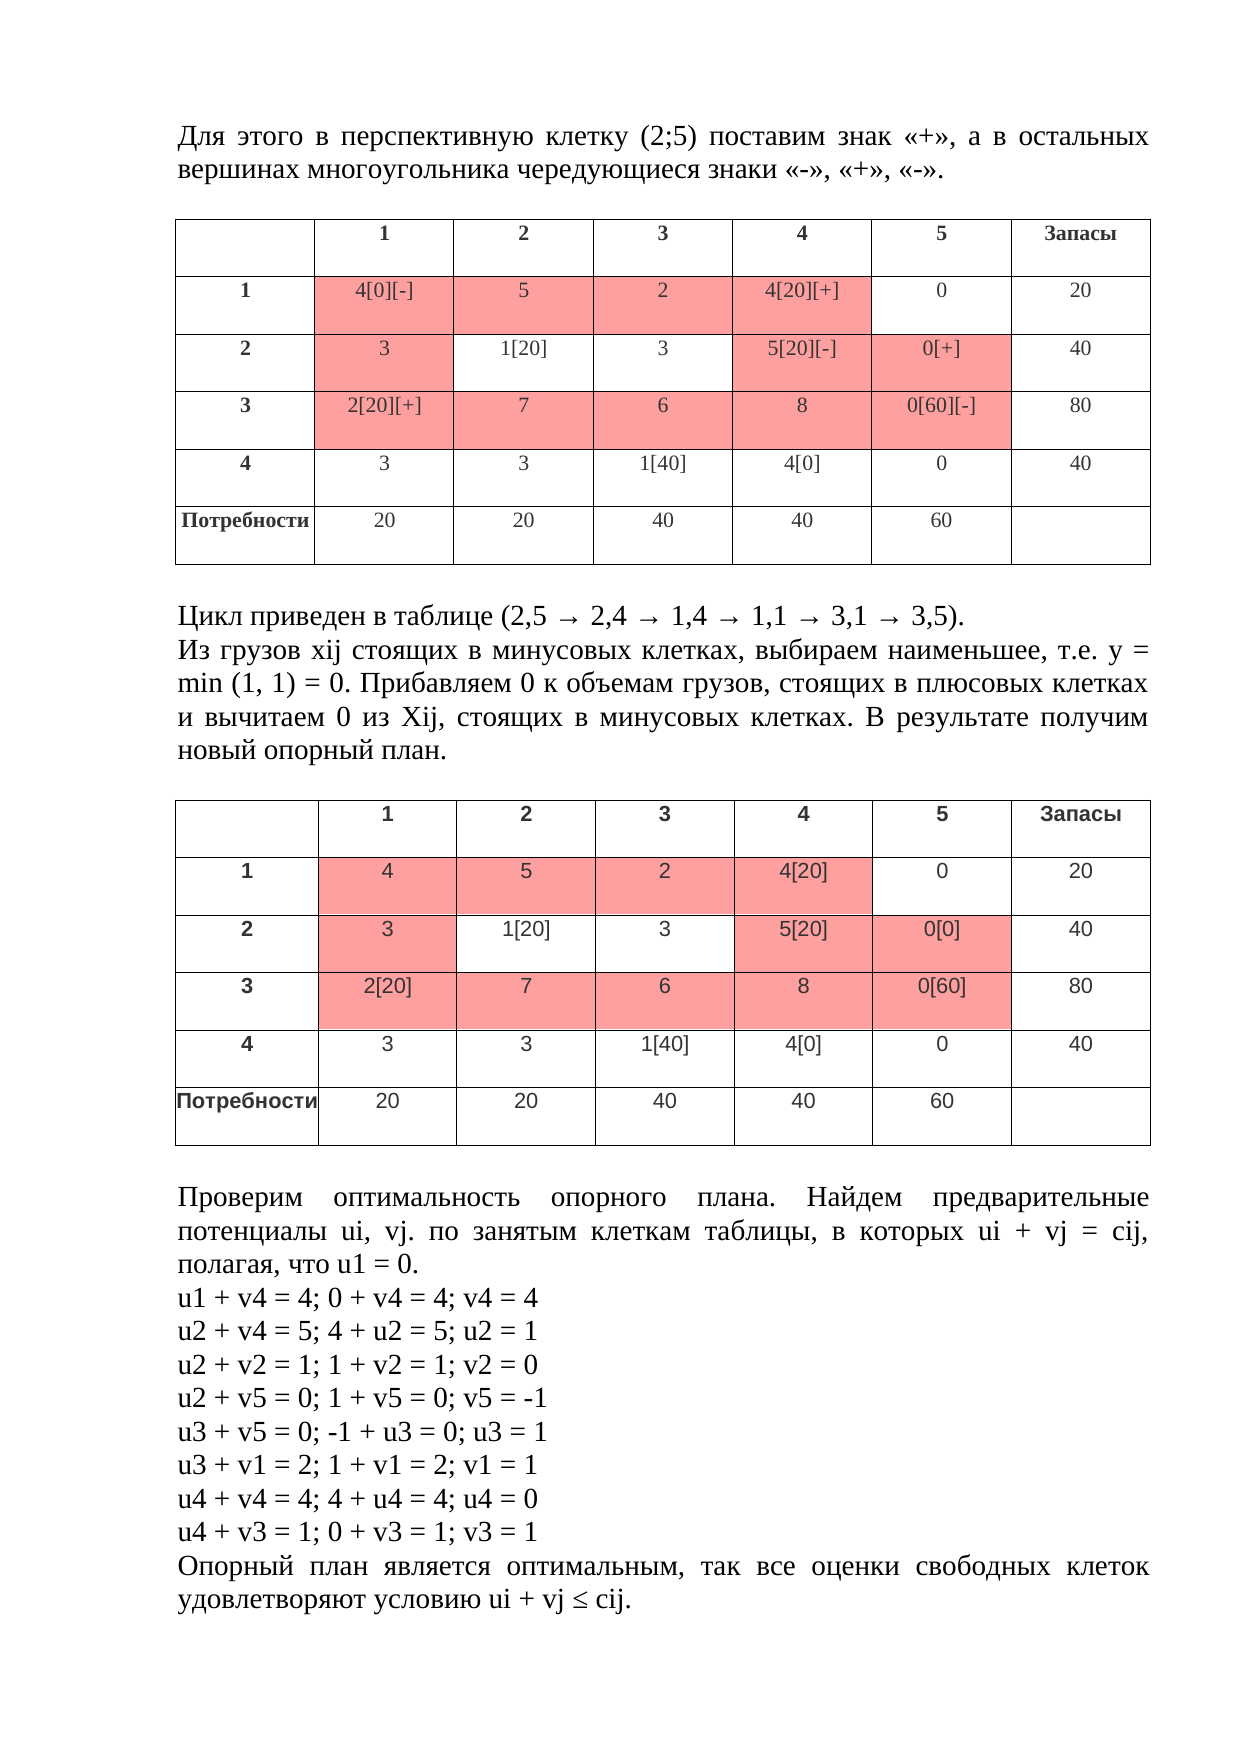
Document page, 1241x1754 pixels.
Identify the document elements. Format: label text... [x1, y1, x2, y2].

table_cell 80 [1012, 392, 1150, 449]
table_cell 7 [457, 973, 595, 1029]
table_cell 2 [176, 335, 314, 391]
table_cell 3 [596, 916, 734, 972]
table_cell 0[60] [873, 973, 1011, 1029]
text u2 + v4 = 5; 4 + u2 = 5; u2 = 1 [177, 1313, 1150, 1347]
table_cell 5[20] [735, 916, 872, 972]
table_cell 6 [596, 973, 734, 1029]
table_cell 4[0][-] [315, 277, 453, 334]
table_header 1 [315, 220, 453, 276]
table_cell 4[0] [733, 450, 871, 506]
table_cell Потребности [176, 507, 314, 564]
table_header 5 [873, 801, 1011, 857]
table_cell 20 [315, 507, 453, 564]
table_cell 40 [733, 507, 871, 564]
table_cell 60 [873, 1088, 1011, 1144]
table_header Запасы [1012, 801, 1150, 857]
table_cell 20 [454, 507, 593, 564]
table_cell 8 [733, 392, 871, 449]
text Проверим оптимальность опорного плана. Найдем предварительные потенциалы ui, vj. по занятым клеткам таблицы, в которых ui + vj = cij, полагая, что u1 = 0. [177, 1179, 1150, 1280]
text u3 + v1 = 2; 1 + v1 = 2; v1 = 1 [177, 1447, 1150, 1481]
table_cell 5 [454, 277, 593, 334]
table_cell 40 [1012, 450, 1150, 506]
table_cell 4[0] [735, 1031, 872, 1087]
table_cell 40 [1012, 1031, 1150, 1087]
table_cell 2 [594, 277, 732, 334]
text u4 + v4 = 4; 4 + u4 = 4; u4 = 0 [177, 1481, 1150, 1514]
table_cell 3 [315, 450, 453, 506]
table_cell 1[20] [457, 916, 595, 972]
table_cell 1[20] [454, 335, 593, 391]
table_cell 2[20][+] [315, 392, 453, 449]
table_cell 40 [1012, 335, 1150, 391]
table_cell 4[20][+] [733, 277, 871, 334]
table_cell 3 [319, 1031, 456, 1087]
table_header 2 [457, 801, 595, 857]
table_cell 2 [176, 916, 318, 972]
text u4 + v3 = 1; 0 + v3 = 1; v3 = 1 [177, 1514, 1150, 1548]
table_cell 20 [1012, 277, 1150, 334]
table_cell 3 [176, 392, 314, 449]
table_cell 4 [319, 858, 456, 914]
table_cell 1 [176, 858, 318, 914]
table_cell 1 [176, 277, 314, 334]
table_cell 1[40] [594, 450, 732, 506]
table_cell 20 [1012, 858, 1150, 914]
table_cell 40 [594, 507, 732, 564]
table_cell 3 [176, 973, 318, 1029]
table_cell [1012, 1088, 1150, 1144]
table_cell 1[40] [596, 1031, 734, 1087]
table_cell 8 [735, 973, 872, 1029]
table_cell 20 [457, 1088, 595, 1144]
table_cell 7 [454, 392, 593, 449]
table_header 3 [594, 220, 732, 276]
table_cell 0[60][-] [872, 392, 1011, 449]
table_header [176, 220, 314, 276]
table_cell 40 [735, 1088, 872, 1144]
table_cell 80 [1012, 973, 1150, 1029]
table_header 4 [733, 220, 871, 276]
table_header 5 [872, 220, 1011, 276]
text u3 + v5 = 0; -1 + u3 = 0; u3 = 1 [177, 1414, 1150, 1447]
text Цикл приведен в таблице (2,5 → 2,4 → 1,4 → 1,1 → 3,1 → 3,5). [177, 598, 1150, 632]
table_cell 3 [315, 335, 453, 391]
table_cell 20 [319, 1088, 456, 1144]
text Опорный план является оптимальным, так все оценки свободных клеток удовлетворяют условию ui + vj ≤ cij. [177, 1548, 1150, 1615]
text Для этого в перспективную клетку (2;5) поставим знак «+», а в остальных вершинах многоугольника чередующиеся знаки «-», «+», «-». [177, 118, 1150, 185]
text u1 + v4 = 4; 0 + v4 = 4; v4 = 4 [177, 1280, 1150, 1313]
table_header 1 [319, 801, 456, 857]
table_cell 3 [457, 1031, 595, 1087]
table_cell 4[20] [735, 858, 872, 914]
text u2 + v2 = 1; 1 + v2 = 1; v2 = 0 [177, 1347, 1150, 1380]
table_header 4 [735, 801, 872, 857]
table_cell 0 [872, 277, 1011, 334]
table_cell 0 [873, 858, 1011, 914]
table_cell 5[20][-] [733, 335, 871, 391]
table_cell 0 [872, 450, 1011, 506]
table_cell 0[0] [873, 916, 1011, 972]
table_cell 3 [319, 916, 456, 972]
table_cell 4 [176, 450, 314, 506]
table_cell Потребности [176, 1088, 318, 1144]
table_header 3 [596, 801, 734, 857]
table_header 2 [454, 220, 593, 276]
table_cell 40 [596, 1088, 734, 1144]
table_header Запасы [1012, 220, 1150, 276]
table_cell 3 [594, 335, 732, 391]
table_cell 6 [594, 392, 732, 449]
table_cell 3 [454, 450, 593, 506]
table_header [176, 801, 318, 857]
table_cell 0 [873, 1031, 1011, 1087]
text Из грузов хij стоящих в минусовых клетках, выбираем наименьшее, т.е. у = min (1, 1) = 0. Прибавляем 0 к объемам грузов, стоящих в плюсовых клетках и вычитаем 0 из Хij, стоящих в минусовых клетках. В результате получим новый опорный план. [177, 632, 1150, 766]
text u2 + v5 = 0; 1 + v5 = 0; v5 = -1 [177, 1380, 1150, 1414]
table_cell 0[+] [872, 335, 1011, 391]
table_cell [1012, 507, 1150, 564]
table_cell 40 [1012, 916, 1150, 972]
table_cell 4 [176, 1031, 318, 1087]
table_cell 5 [457, 858, 595, 914]
table_cell 60 [872, 507, 1011, 564]
table_cell 2 [596, 858, 734, 914]
table_cell 2[20] [319, 973, 456, 1029]
